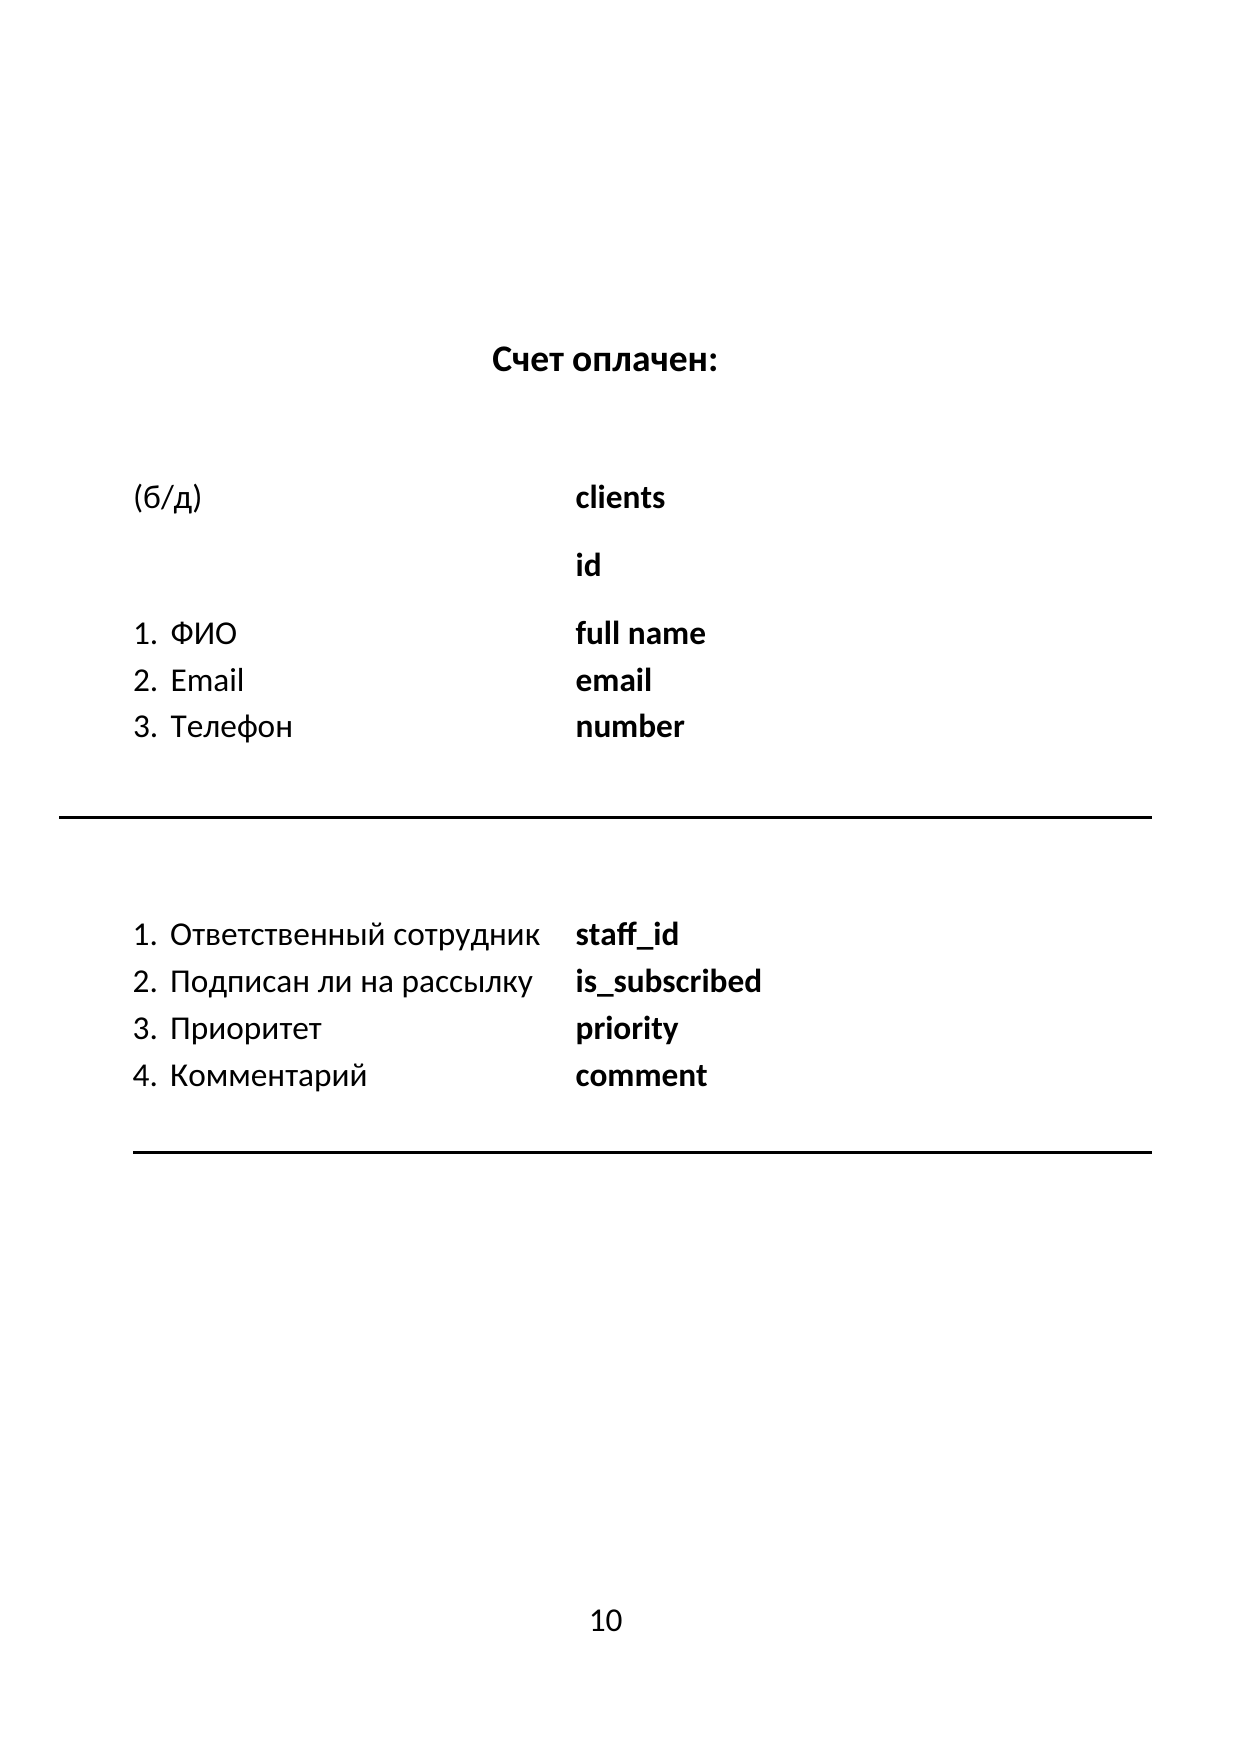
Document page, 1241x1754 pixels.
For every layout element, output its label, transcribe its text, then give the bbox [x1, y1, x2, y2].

list Подписан ли на рассылку is_subscribed [132, 960, 1152, 1001]
list ФИО full name [133, 612, 1152, 652]
list Ответственный сотрудник staff_id [132, 913, 1152, 954]
list Комментарий comment [132, 1054, 1152, 1094]
text id [59, 544, 1152, 585]
text (б/д) clients [59, 477, 1152, 517]
list Email email [133, 658, 1152, 699]
text Счет оплачен: [59, 335, 1152, 381]
list Телефон number [133, 705, 1152, 746]
list Приоритет priority [132, 1007, 1152, 1048]
